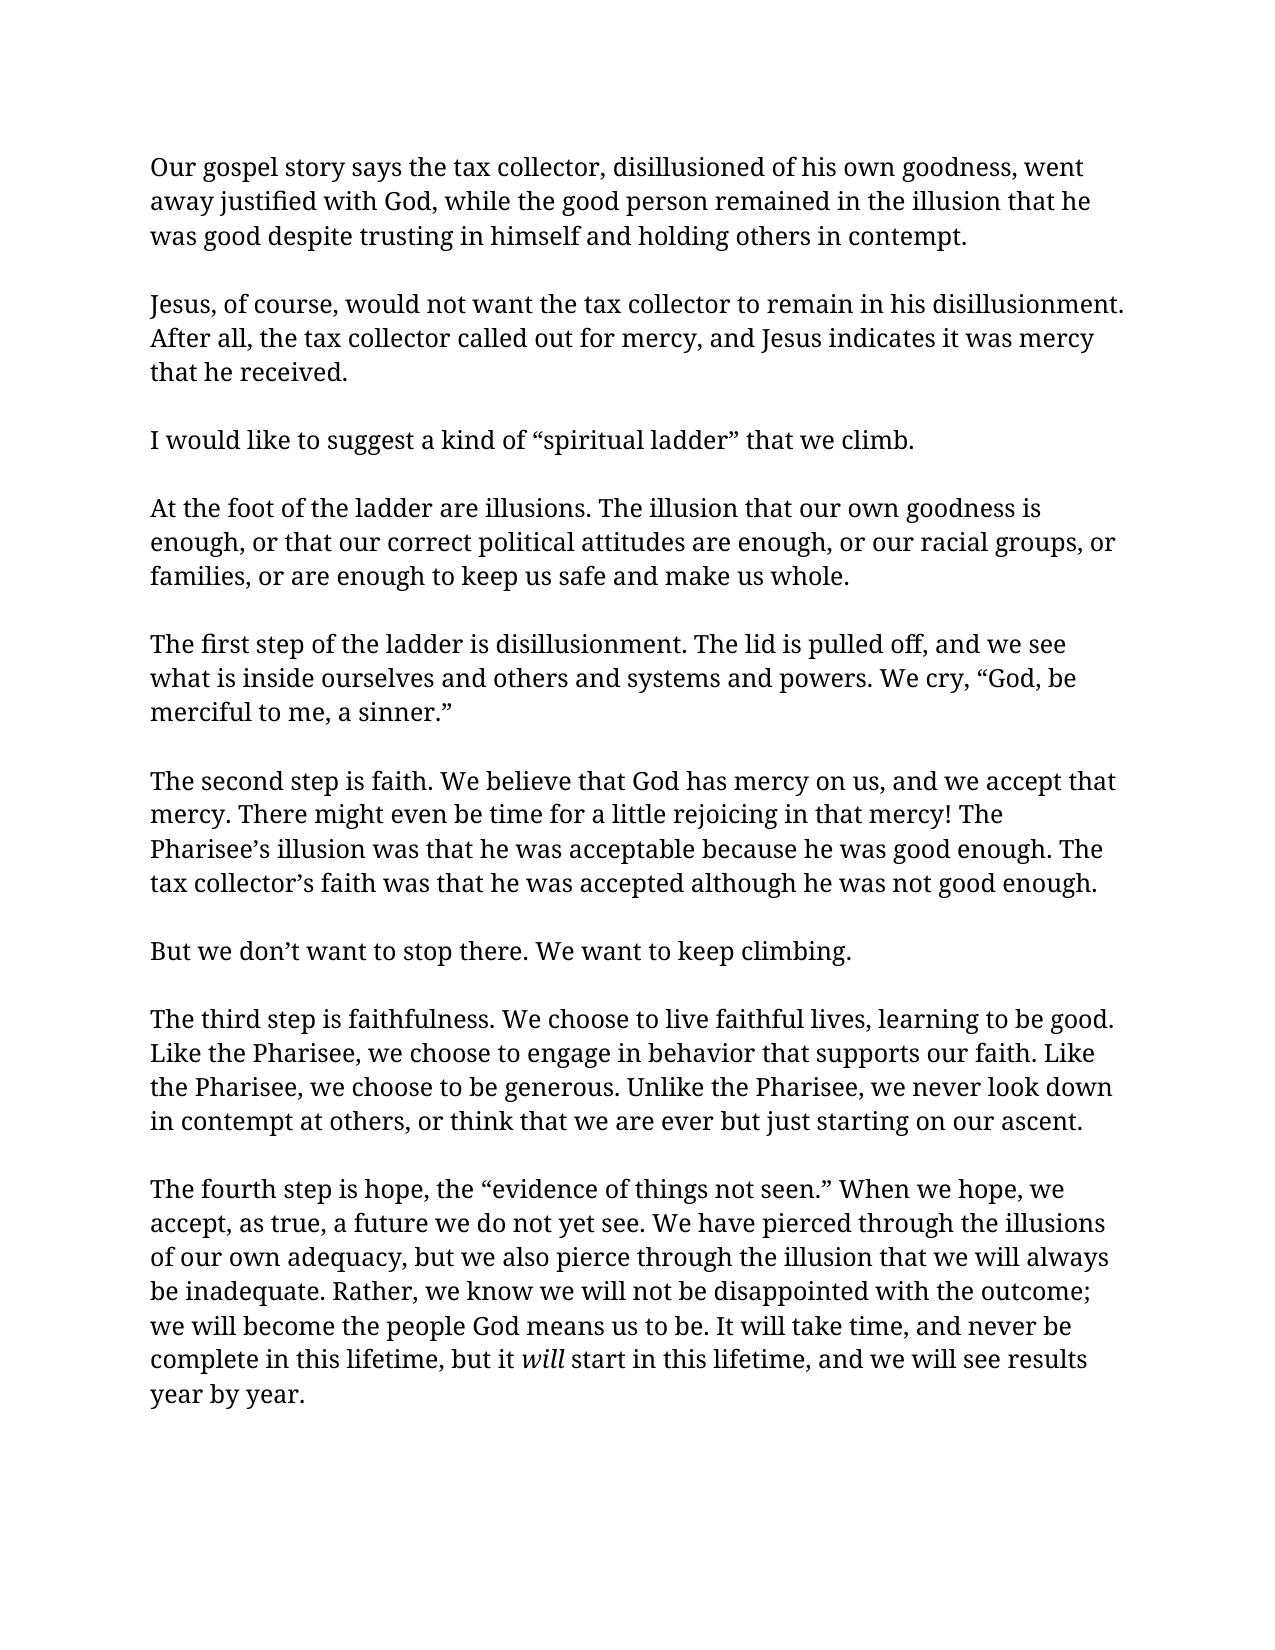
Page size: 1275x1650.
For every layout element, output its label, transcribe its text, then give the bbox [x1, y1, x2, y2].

text The first step of the ladder is disillusionment. The lid is pulled off, and we see what is inside ourselves and others and systems and powers. We cry, “God, be merciful to me, a sinner.” [150, 627, 1125, 729]
text The third step is faithfulness. We choose to live faithful lives, learning to be good. Like the Pharisee, we choose to engage in behavior that supports our faith. Like the Pharisee, we choose to be generous. Unlike the Pharisee, we never look down in contempt at others, or think that we are ever but just starting on our ascent. [150, 1002, 1125, 1138]
text Jesus, of course, would not want the tax collector to remain in his disillusionment. After all, the tax collector called out for mercy, and Jesus indicates it was mercy that he received. [150, 286, 1125, 388]
text At the foot of the ladder are illusions. The illusion that our own goodness is enough, or that our correct political attitudes are enough, or our racial groups, or families, or are enough to keep us safe and make us whole. [150, 491, 1125, 593]
text The fourth step is hope, the “evidence of things not seen.” When we hope, we accept, as true, a future we do not yet see. We have pierced through the illusions of our own adequacy, but we also pierce through the illusion that we will always be inadequate. Rather, we know we will not be disappointed with the outcome; we will become the people God means us to be. It will take time, and never be complete in this lifetime, but it will start in this lifetime, and we will see results year by year. [150, 1172, 1125, 1410]
text But we don’t want to stop there. We want to keep climbing. [150, 933, 1125, 967]
text I would like to suggest a kind of “spiritual ladder” that we climb. [150, 422, 1125, 457]
text The second step is faith. We believe that God has mercy on us, and we accept that mercy. There might even be time for a little rejoicing in that mercy! The Pharisee’s illusion was that he was acceptable because he was good enough. The tax collector’s faith was that he was accepted although he was not good enough. [150, 763, 1125, 899]
text Our gospel story says the tax collector, disillusioned of his own goodness, went away justified with God, while the good person remained in the illusion that he was good despite trusting in himself and holding others in contempt. [150, 150, 1125, 252]
